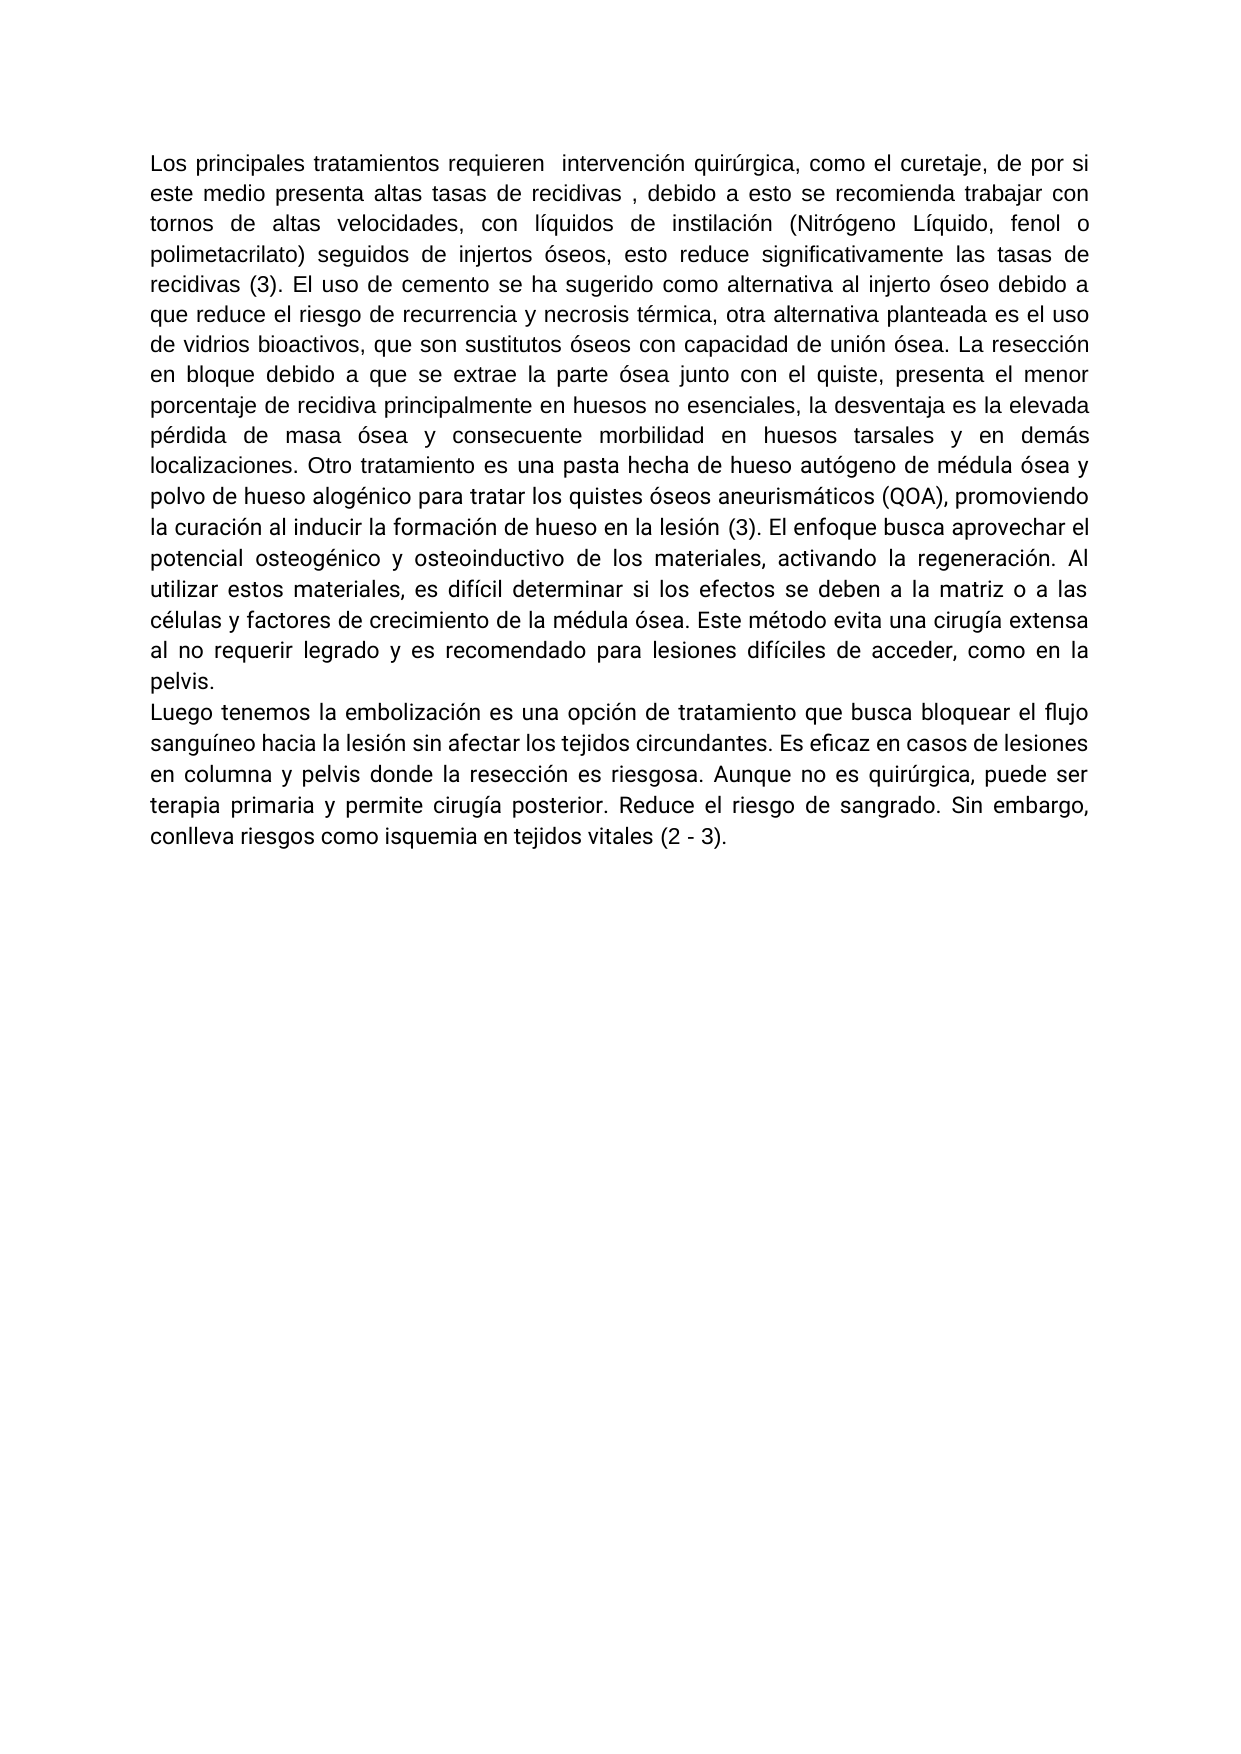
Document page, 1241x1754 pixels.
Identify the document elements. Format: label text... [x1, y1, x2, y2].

text Luego tenemos la embolización es una opción de tratamiento que busca bloquear el flujo sanguíneo hacia la lesión sin afectar los tejidos circundantes. Es eficaz en casos de lesiones en columna y pelvis donde la resección es riesgosa. Aunque no es quirúrgica, puede ser terapia primaria y permite cirugía posterior. Reduce el riesgo de sangrado. Sin embargo, conlleva riesgos como isquemia en tejidos vitales (2 - 3). [150, 699, 1090, 850]
text Los principales tratamientos requieren intervención quirúrgica, como el curetaje, de por si este medio presenta altas tasas de recidivas , debido a esto se recomienda trabajar con tornos de altas velocidades, con líquidos de instilación (Nitrógeno Líquido, fenol o polimetacrilato) seguidos de injertos óseos, esto reduce significativamente las tasas de recidivas (3). El uso de cemento se ha sugerido como alternativa al injerto óseo debido a que reduce el riesgo de recurrencia y necrosis térmica, otra alternativa planteada es el uso de vidrios bioactivos, que son sustitutos óseos con capacidad de unión ósea. La resección en bloque debido a que se extrae la parte ósea junto con el quiste, presenta el menor porcentaje de recidiva principalmente en huesos no esenciales, la desventaja es la elevada pérdida de masa ósea y consecuente morbilidad en huesos tarsales y en demás localizaciones. Otro tratamiento es una pasta hecha de hueso autógeno de médula ósea y polvo de hueso alogénico para tratar los quistes óseos aneurismáticos (QOA), promoviendo la curación al inducir la formación de hueso en la lesión (3). El enfoque busca aprovechar el potencial osteogénico y osteoinductivo de los materiales, activando la regeneración. Al utilizar estos materiales, es difícil determinar si los efectos se deben a la matriz o a las células y factores de crecimiento de la médula ósea. Este método evita una cirugía extensa al no requerir legrado y es recomendado para lesiones difíciles de acceder, como en la pelvis. [150, 150, 1090, 695]
